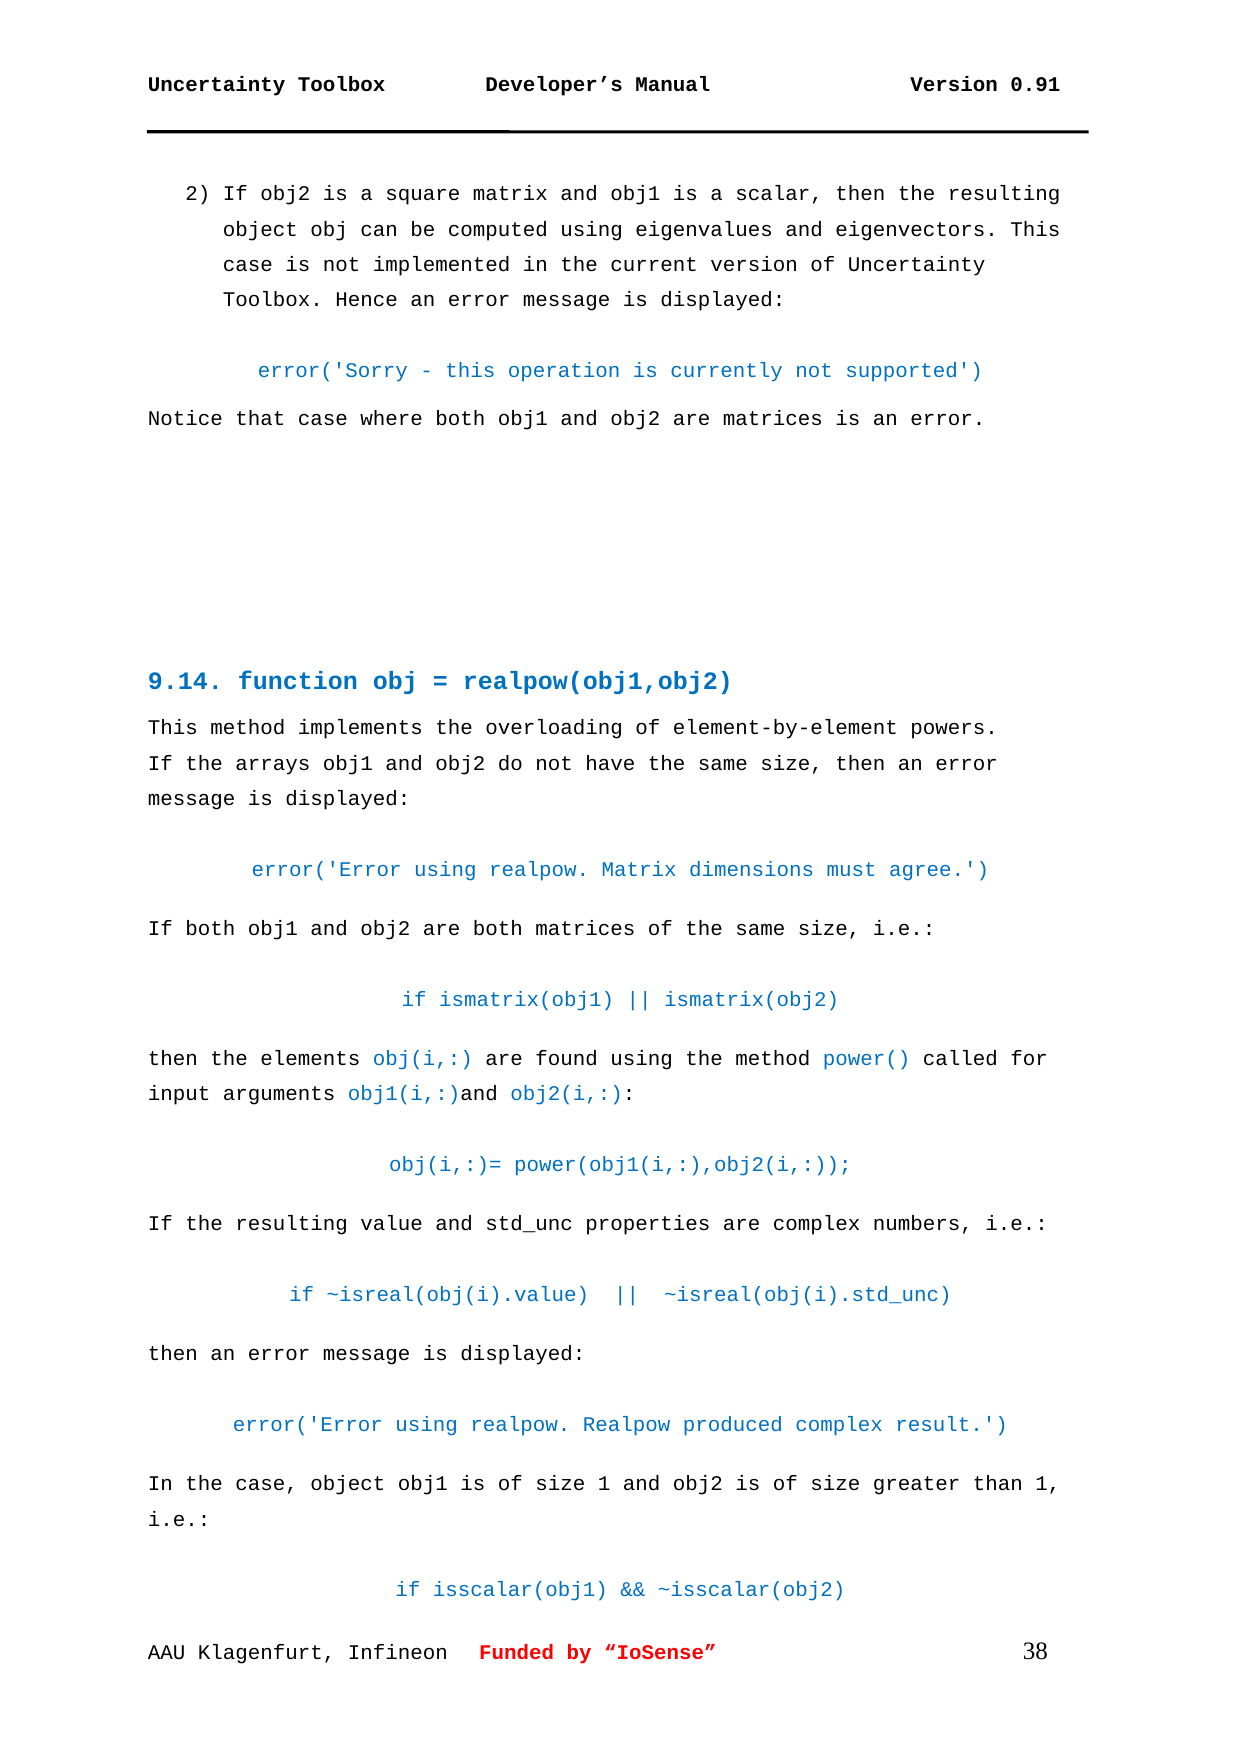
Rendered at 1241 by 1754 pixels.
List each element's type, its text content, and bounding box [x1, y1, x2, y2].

text error('Error using realpow. Realpow produced complex result.') [148, 1414, 1092, 1438]
text error('Sorry - this operation is currently not supported') [148, 360, 1092, 384]
text then the elements obj(i,:) are found using the method power() called for input arguments obj1(i,:)and obj2(i,:): [148, 1048, 1092, 1107]
text error('Error using realpow. Matrix dimensions must agree.') [148, 859, 1092, 883]
text obj(i,:)= power(obj1(i,:),obj2(i,:)); [148, 1154, 1092, 1178]
text This method implements the overloading of element-by-element powers. [148, 717, 1092, 741]
list If obj2 is a square matrix and obj1 is a scalar, then the resulting object obj can be computed using eigenvalues and eigenvectors. This case is not implemented in the current version of Uncertainty Toolbox. Hence an error message is displayed: [185, 183, 1092, 313]
subtitle function obj = realpow(obj1,obj2) [148, 669, 1092, 697]
text then an error message is displayed: [148, 1343, 1092, 1367]
text if ~isreal(obj(i).value) || ~isreal(obj(i).std_unc) [148, 1284, 1092, 1308]
text Notice that case where both obj1 and obj2 are matrices is an error. [148, 407, 1092, 431]
text In the case, object obj1 is of size 1 and obj2 is of size greater than 1, i.e.: [148, 1473, 1092, 1532]
text If the resulting value and std_unc properties are complex numbers, i.e.: [148, 1213, 1092, 1237]
text If the arrays obj1 and obj2 do not have the same size, then an error message is displayed: [148, 753, 1092, 812]
text if isscalar(obj1) && ~isscalar(obj2) [148, 1579, 1092, 1603]
text if ismatrix(obj1) || ismatrix(obj2) [148, 989, 1092, 1013]
text If both obj1 and obj2 are both matrices of the same size, i.e.: [148, 918, 1092, 942]
